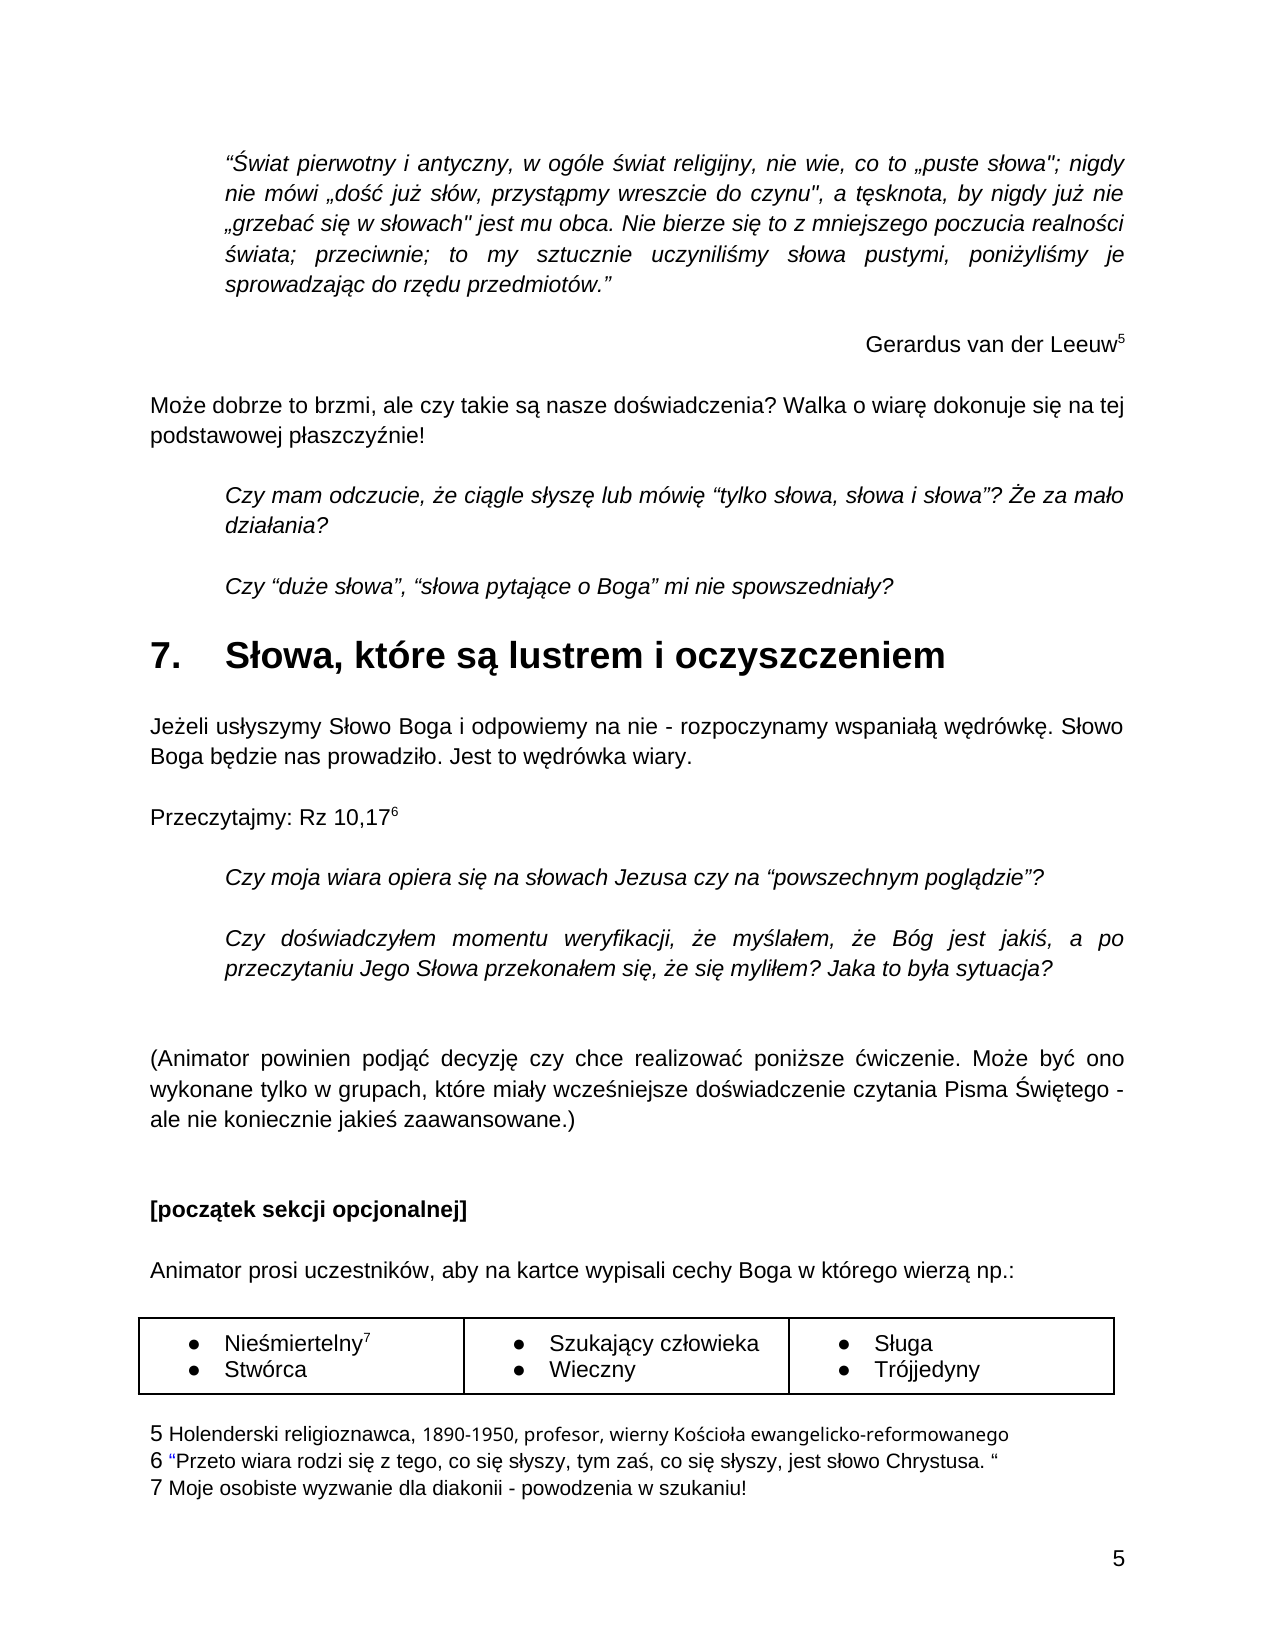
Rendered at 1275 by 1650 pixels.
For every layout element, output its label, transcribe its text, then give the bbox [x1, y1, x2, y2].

text Czy moja wiara opiera się na słowach Jezusa czy na “powszechnym poglądzie”? [225, 864, 1125, 891]
text Jeżeli usłyszymy Słowo Boga i odpowiemy na nie - rozpoczynamy wspaniałą wędrówkę. Słowo Boga będzie nas prowadziło. Jest to wędrówka wiary. [150, 713, 1125, 770]
text Przeczytajmy: Rz 10,17 [150, 804, 1125, 830]
text Czy doświadczyłem momentu weryfikacji, że myślałem, że Bóg jest jakiś, a po przeczytaniu Jego Słowa przekonałem się, że się myliłem? Jaka to była sytuacja? [225, 924, 1125, 981]
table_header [465, 1319, 788, 1393]
text (Animator powinien podjąć decyzję czy chce realizować poniższe ćwiczenie. Może być ono wykonane tylko w grupach, które miały wcześniejsze doświadczenie czytania Pisma Świętego - ale nie koniecznie jakieś zaawansowane.) [150, 1045, 1125, 1132]
text Gerardus van der Leeuw [150, 331, 1125, 358]
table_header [790, 1319, 1113, 1393]
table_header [140, 1319, 463, 1393]
text “Świat pierwotny i antyczny, w ogóle świat religijny, nie wie, co to „puste słowa"; nigdy nie mówi „dość już słów, przystąpmy wreszcie do czynu", a tęsknota, by nigdy już nie „grzebać się w słowach" jest mu obca. Nie bierze się to z mniejszego poczucia realności świata; przeciwnie; to my sztucznie uczyniliśmy słowa pustymi, poniżyliśmy je sprowadzając do rzędu przedmiotów.” [225, 150, 1125, 297]
text Może dobrze to brzmi, ale czy takie są nasze doświadczenia? Walka o wiarę dokonuje się na tej podstawowej płaszczyźnie! [150, 392, 1125, 448]
text Animator prosi uczestników, aby na kartce wypisali cechy Boga w którego wierzą np.: [150, 1257, 1125, 1283]
text Czy mam odczucie, że ciągle słyszę lub mówię “tylko słowa, słowa i słowa”? Że za mało działania? [225, 482, 1125, 539]
text [początek sekcji opcjonalnej] [150, 1196, 1125, 1223]
text 7. Słowa, które są lustrem i oczyszczeniem [150, 633, 1125, 676]
text Czy “duże słowa”, “słowa pytające o Boga” mi nie spowszedniały? [225, 573, 1125, 599]
